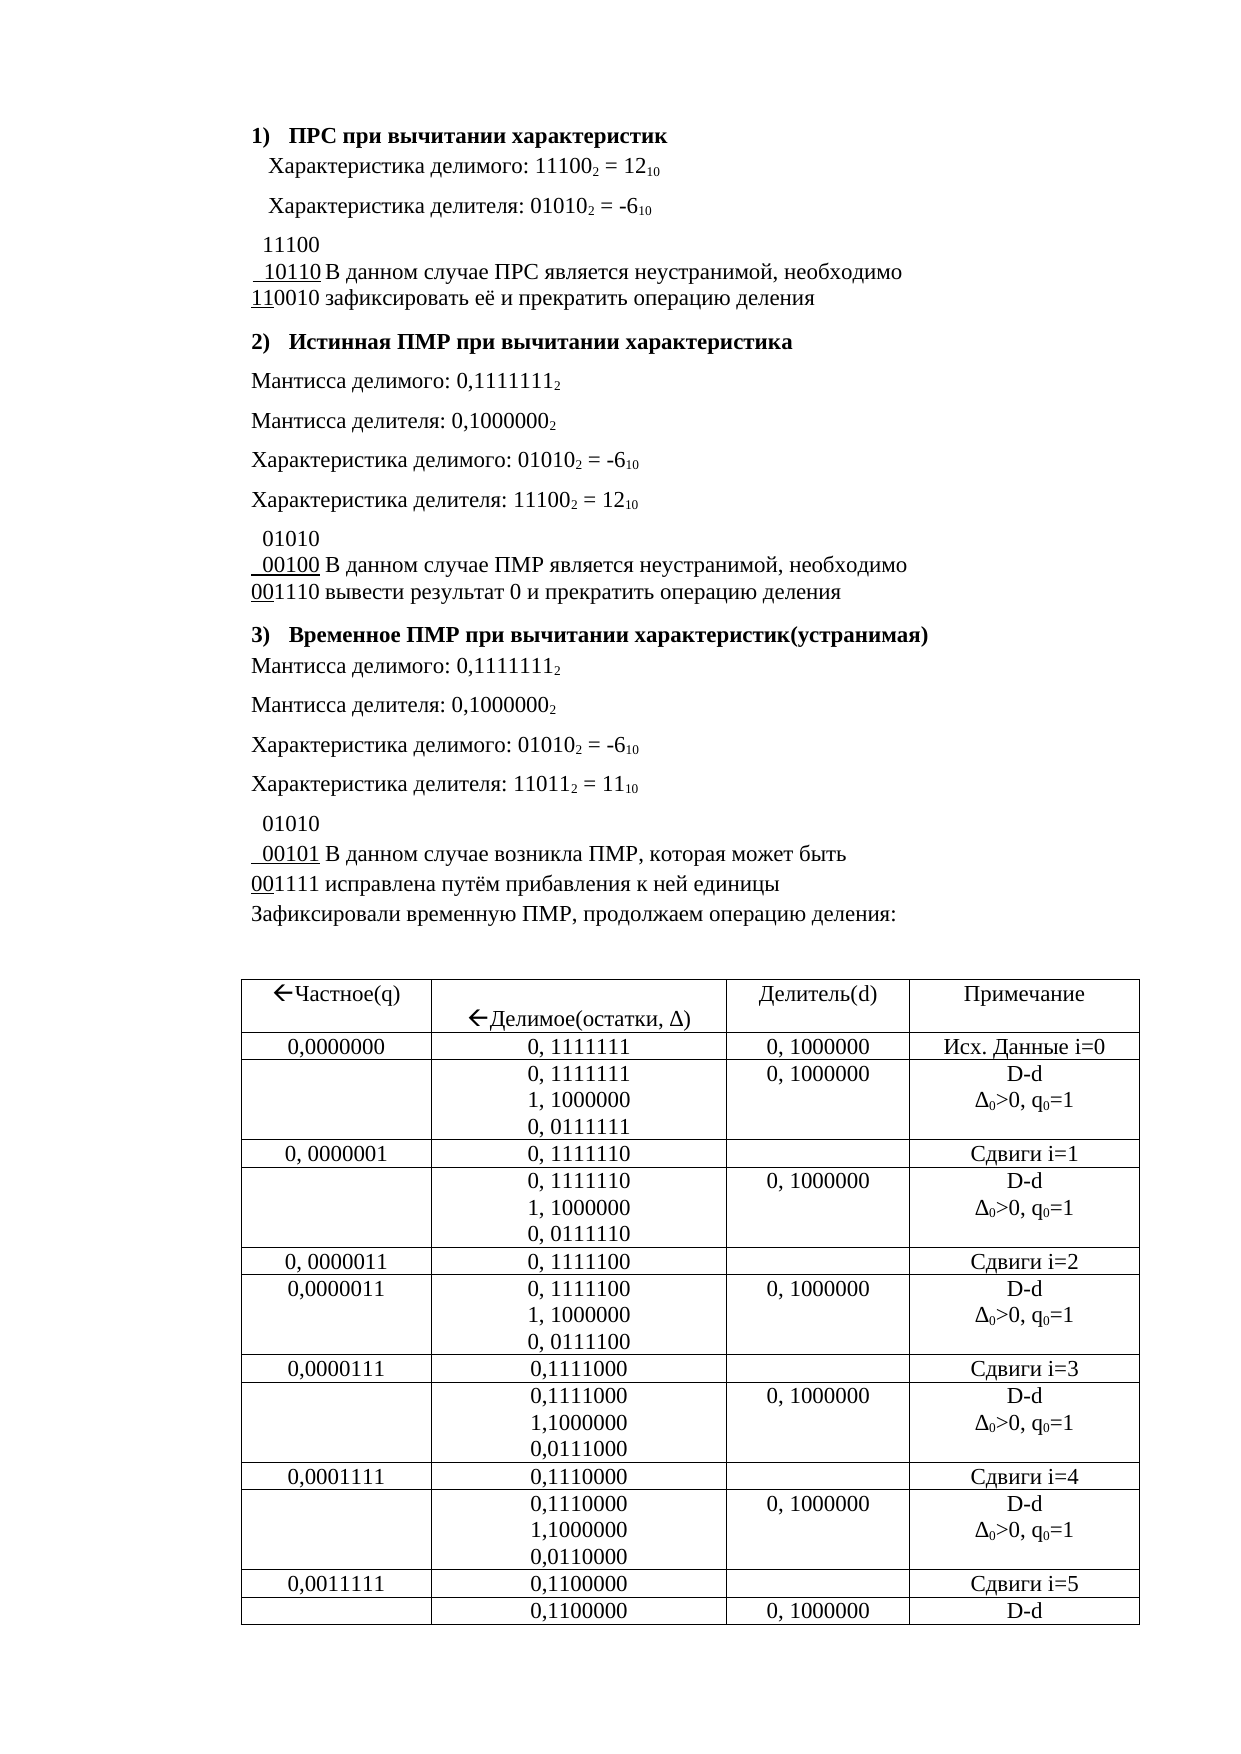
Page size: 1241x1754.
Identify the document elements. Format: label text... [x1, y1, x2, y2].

table_cell 0, 1111110 [432, 1140, 726, 1167]
subtitle Истинная ПМР при вычитании характеристика [251, 328, 1152, 354]
table_cell 0,0000111 [242, 1355, 431, 1382]
subtitle Временное ПМР при вычитании характеристик(устранимая) [251, 622, 1152, 648]
table_cell Исх. Данные i=0 [910, 1033, 1139, 1059]
table_cell 0, 1000000 [727, 1275, 909, 1354]
table_header Делимое(остатки, ∆) [432, 980, 726, 1032]
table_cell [432, 1598, 726, 1624]
table_cell [242, 1168, 431, 1247]
text Мантисса делителя: 0,10000002 [177, 691, 1152, 718]
text 110010 зафиксировать её и прекратить операцию деления [177, 284, 1152, 311]
text 00101 В данном случае возникла ПМР, которая может быть [177, 840, 1152, 866]
table_cell [727, 1140, 909, 1167]
table_cell D-d ∆0>0, q0=1 [910, 1168, 1139, 1247]
table_cell 0,0001111 [242, 1463, 431, 1489]
text Характеристика делителя: 111002 = 1210 [177, 486, 1152, 512]
subtitle ПРС при вычитании характеристик [251, 122, 1152, 149]
text Характеристика делителя: 010102 = -610 [177, 192, 1152, 218]
text Характеристика делимого: 111002 = 1210 [177, 152, 1152, 179]
text Мантисса делимого: 0,11111112 [177, 367, 1152, 394]
table_cell 0, 1111111 1, 1000000 0, 0111111 [432, 1060, 726, 1139]
table_cell [242, 1060, 431, 1139]
table_cell [242, 1490, 431, 1569]
text 11100 [177, 231, 1152, 258]
table_cell Сдвиги i=4 [910, 1463, 1139, 1489]
table_cell 0, 1000000 [727, 1383, 909, 1462]
table_cell D-d ∆0>0, q0=1 [910, 1275, 1139, 1354]
text Мантисса делителя: 0,10000002 [177, 407, 1152, 433]
table_cell 0, 1111110 1, 1000000 0, 0111110 [432, 1168, 726, 1247]
text 01010 [177, 525, 1152, 552]
table_cell 0, 1111100 1, 1000000 0, 0111100 [432, 1275, 726, 1354]
table_cell 0, 0000011 [242, 1248, 431, 1274]
text 001111 исправлена путём прибавления к ней единицы [177, 870, 1152, 896]
table_cell D-d ∆0>0, q0=1 [910, 1060, 1139, 1139]
table_cell [727, 1463, 909, 1489]
table_cell Сдвиги i=1 [910, 1140, 1139, 1167]
table_cell 0,1110000 [432, 1463, 726, 1489]
list 10110 В данном случае ПРС является неустранимой, необходимо [252, 258, 1152, 284]
table_cell Сдвиги i=2 [910, 1248, 1139, 1274]
table_cell D-d ∆0>0, q0=1 [910, 1598, 1139, 1624]
table_cell 0, 1111100 [432, 1248, 726, 1274]
table_cell [242, 1383, 431, 1462]
table_cell 0,1110000 1,1000000 0,0110000 [432, 1490, 726, 1569]
text 01010 [177, 810, 1152, 836]
table_cell 0, 1000000 [727, 1033, 909, 1059]
table_cell D-d ∆0>0, q0=1 [910, 1383, 1139, 1462]
table_cell 0,1111000 1,1000000 0,0111000 [432, 1383, 726, 1462]
table_cell D-d ∆0>0, q0=1 [910, 1490, 1139, 1569]
table_header Примечание [910, 980, 1139, 1032]
table_cell 0, 1000000 [727, 1168, 909, 1247]
text Зафиксировали временную ПМР, продолжаем операцию деления: [177, 900, 1152, 927]
text Мантисса делимого: 0,11111112 [177, 652, 1152, 678]
table_header Делитель(d) [727, 980, 909, 1032]
table_cell Сдвиги i=3 [910, 1355, 1139, 1382]
table_header Частное(q) [242, 980, 431, 1032]
table_cell 0,1111000 [432, 1355, 726, 1382]
text Характеристика делителя: 110112 = 1110 [177, 770, 1152, 797]
text Характеристика делимого: 010102 = -610 [177, 731, 1152, 757]
table_cell [242, 1598, 431, 1624]
table_cell Сдвиги i=5 [910, 1570, 1139, 1597]
table_cell [727, 1355, 909, 1382]
table_cell 0, 1000000 [727, 1060, 909, 1139]
table_cell 0, 1000000 [727, 1490, 909, 1569]
table_cell [727, 1570, 909, 1597]
table_cell 0, 1000000 [727, 1598, 909, 1624]
text 001110 вывести результат 0 и прекратить операцию деления [177, 578, 1152, 604]
table_cell 0,0000000 [242, 1033, 431, 1059]
table_cell 0,0000011 [242, 1275, 431, 1354]
table_cell [727, 1248, 909, 1274]
table_cell 0,1100000 [432, 1570, 726, 1597]
text 00100 В данном случае ПМР является неустранимой, необходимо [177, 552, 1152, 578]
table_cell 0,0011111 [242, 1570, 431, 1597]
text Характеристика делимого: 010102 = -610 [177, 446, 1152, 473]
table_cell 0, 0000001 [242, 1140, 431, 1167]
table_cell 0, 1111111 [432, 1033, 726, 1059]
